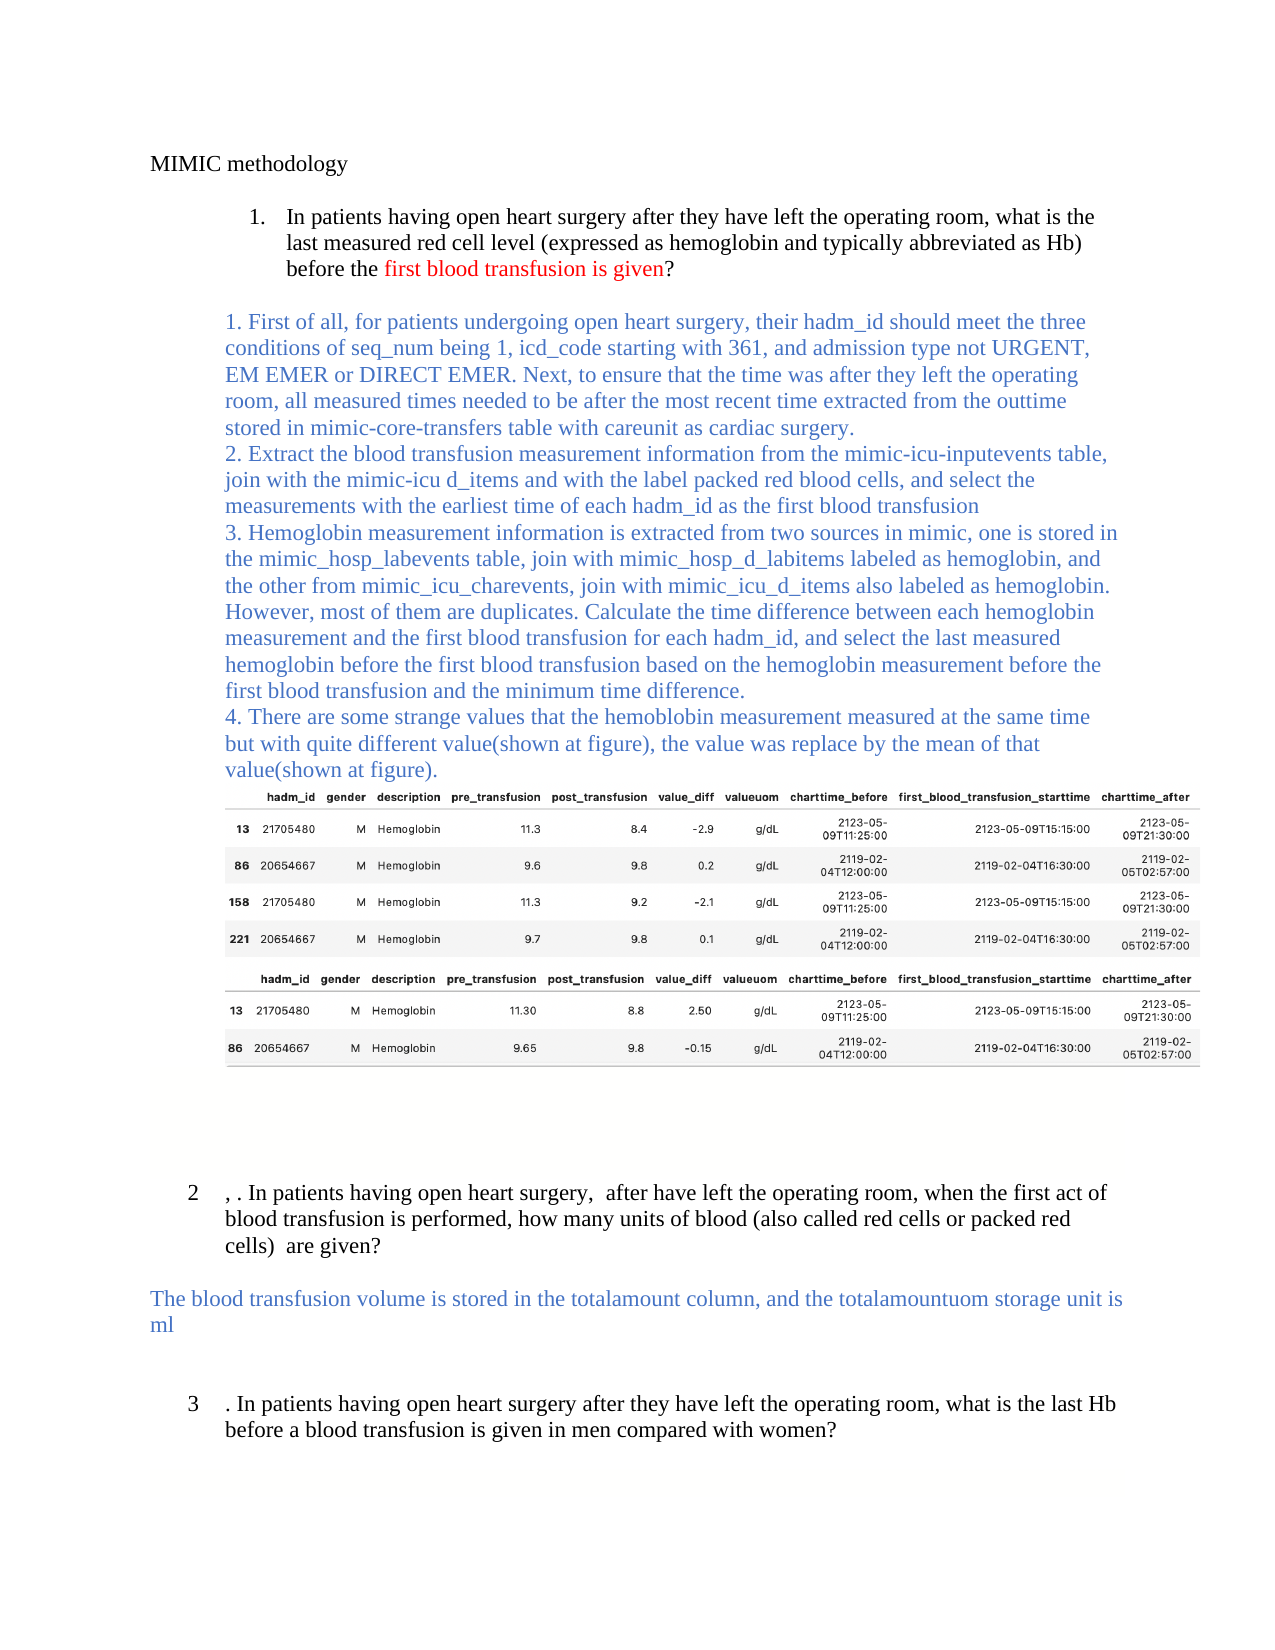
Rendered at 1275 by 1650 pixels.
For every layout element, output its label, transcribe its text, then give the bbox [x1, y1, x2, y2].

list . In patients having open heart surgery after they have left the operating room, what is the last Hb before a blood transfusion is given in men compared with women? [187, 1390, 1125, 1443]
text The blood transfusion volume is stored in the totalamount column, and the totalamountuom storage unit is ml [150, 1284, 1125, 1337]
list 3. Hemoglobin measurement information is extracted from two sources in mimic, one is stored in the mimic_hosp_labevents table, join with mimic_hosp_d_labitems labeled as hemoglobin, and the other from mimic_icu_charevents, join with mimic_icu_d_items also labeled as hemoglobin. However, most of them are duplicates. Calculate the time difference between each hemoglobin measurement and the first blood transfusion for each hadm_id, and select the last measured hemoglobin before the first blood transfusion based on the hemoglobin measurement before the first blood transfusion and the minimum time difference. [225, 519, 1125, 703]
list 2. Extract the blood transfusion measurement information from the mimic-icu-inputevents table, join with the mimic-icu d_items and with the label packed red blood cells, and select the measurements with the earliest time of each hadm_id as the first blood transfusion [225, 440, 1125, 519]
list 4. There are some strange values that the hemoblobin measurement measured at the same time but with quite different value(shown at figure), the value was replace by the mean of that value(shown at figure). [225, 703, 1125, 782]
list 1. First of all, for patients undergoing open heart surgery, their hadm_id should meet the three conditions of seq_num being 1, icd_code starting with 361, and admission type not URGENT, EM EMER or DIRECT EMER. Next, to ensure that the time was after they left the operating room, all measured times needed to be after the most recent time extracted from the outtime stored in mimic-core-transfers table with careunit as cardiac surgery. [225, 308, 1125, 440]
list In patients having open heart surgery after they have left the operating room, what is the last measured red cell level (expressed as hemoglobin and typically abbreviated as Hb) before the first blood transfusion is given? [248, 203, 1125, 282]
list , . In patients having open heart surgery, after have left the operating room, when the first act of blood transfusion is performed, how many units of blood (also called red cells or packed red cells) are given? [187, 1179, 1125, 1258]
picture [225, 782, 1200, 1067]
text MIMIC methodology [150, 150, 1125, 176]
